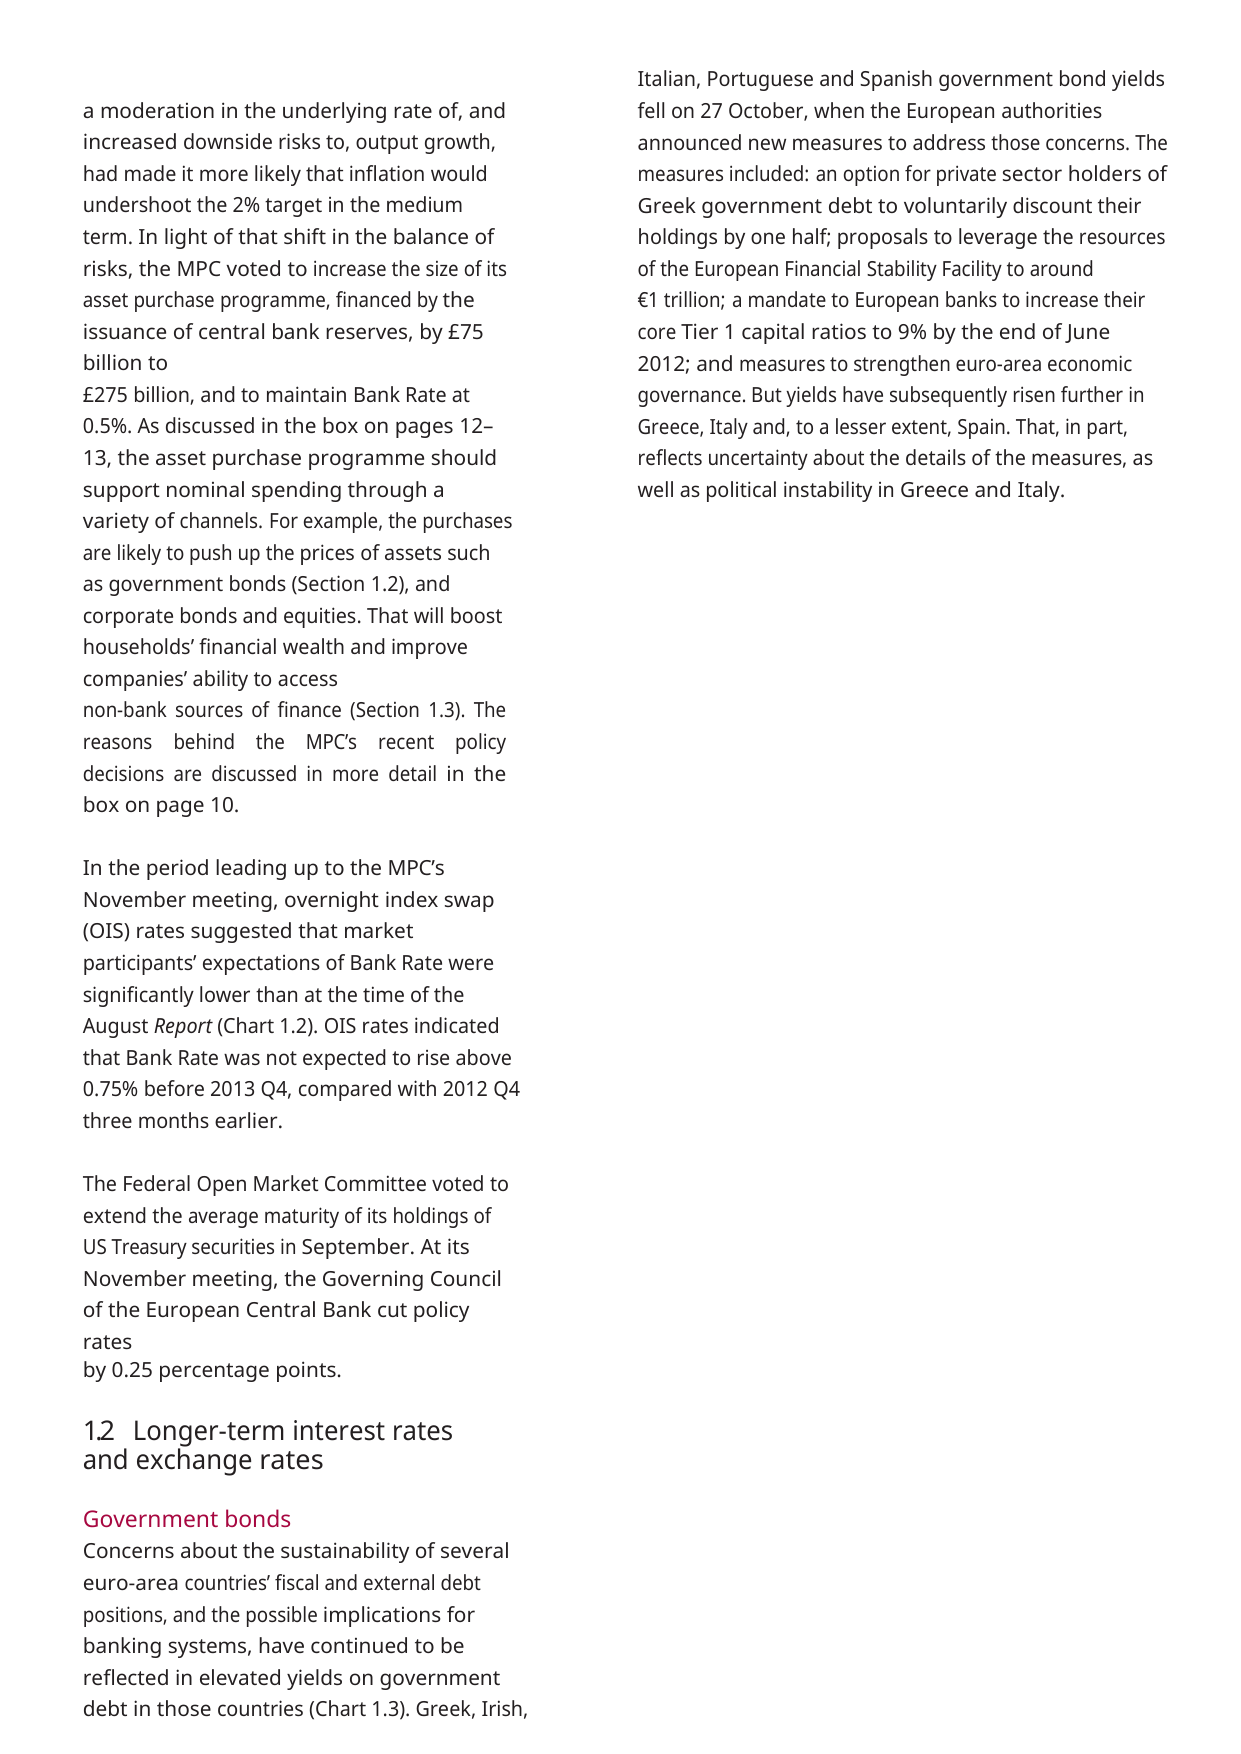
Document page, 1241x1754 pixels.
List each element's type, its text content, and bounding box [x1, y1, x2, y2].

text Concerns about the sustainability of several euro-area countries’ fiscal and external debt positions, and the possible implications for banking systems, have continued to be reflected in elevated yields on government debt in those countries (Chart 1.3). Greek, Irish, Italian, Portuguese and Spanish government bond yields fell on 27 October, when the European authorities announced new measures to address those concerns. The measures included: an option for private sector holders of Greek government debt to voluntarily discount their holdings by one half; proposals to leverage the resources of the European Financial Stability Facility to around [637, 64, 1173, 282]
text €1 trillion; a mandate to European banks to increase their core Tier 1 capital ratios to 9% by the end of June 2012; and measures to strengthen euro-area economic governance. But yields have subsequently risen further in Greece, Italy and, to a lesser extent, Spain. That, in part, reflects uncertainty about the details of the measures, as well as political instability in Greece and Italy. [637, 286, 1157, 503]
text The Federal Open Market Committee voted to extend the average maturity of its holdings of US Treasury securities in September. At its November meeting, the Governing Council of the European Central Bank cut policy rates [83, 1169, 514, 1355]
text non-bank sources of finance (Section 1.3). The reasons behind the MPC’s recent policy decisions are discussed in more detail in the box on page 10. [83, 696, 506, 819]
text a moderation in the underlying rate of, and increased downside risks to, output growth, had made it more likely that inflation would undershoot the 2% target in the medium term. In light of that shift in the balance of risks, the MPC voted to increase the size of its asset purchase programme, financed by the issuance of central bank reserves, by £75 billion to [83, 96, 514, 377]
text In the period leading up to the MPC’s November meeting, overnight index swap (OIS) rates suggested that market participants’ expectations of Bank Rate were significantly lower than at the time of the August Report (Chart 1.2). OIS rates indicated that Bank Rate was not expected to rise above 0.75% before 2013 Q4, compared with 2012 Q4 three months earlier. [83, 853, 530, 1134]
subtitle Government bonds [83, 1503, 530, 1534]
text Concerns about the sustainability of several euro-area countries’ fiscal and external debt positions, and the possible implications for banking systems, have continued to be reflected in elevated yields on government debt in those countries (Chart 1.3). Greek, Irish, Italian, Portuguese and Spanish government bond yields fell on 27 October, when the European authorities announced new measures to address those concerns. The measures included: an option for private sector holders of Greek government debt to voluntarily discount their holdings by one half; proposals to leverage the resources of the European Financial Stability Facility to around [83, 1537, 530, 1723]
text by 0.25 percentage points. [83, 1358, 530, 1383]
text £275 billion, and to maintain Bank Rate at 0.5%. As discussed in the box on pages 12–13, the asset purchase programme should support nominal spending through a variety of channels. For example, the purchases are likely to push up the prices of assets such as government bonds (Section 1.2), and corporate bonds and equities. That will boost households’ financial wealth and improve companies’ ability to access [83, 380, 514, 692]
list Longer-term interest rates and exchange rates [83, 1415, 501, 1478]
